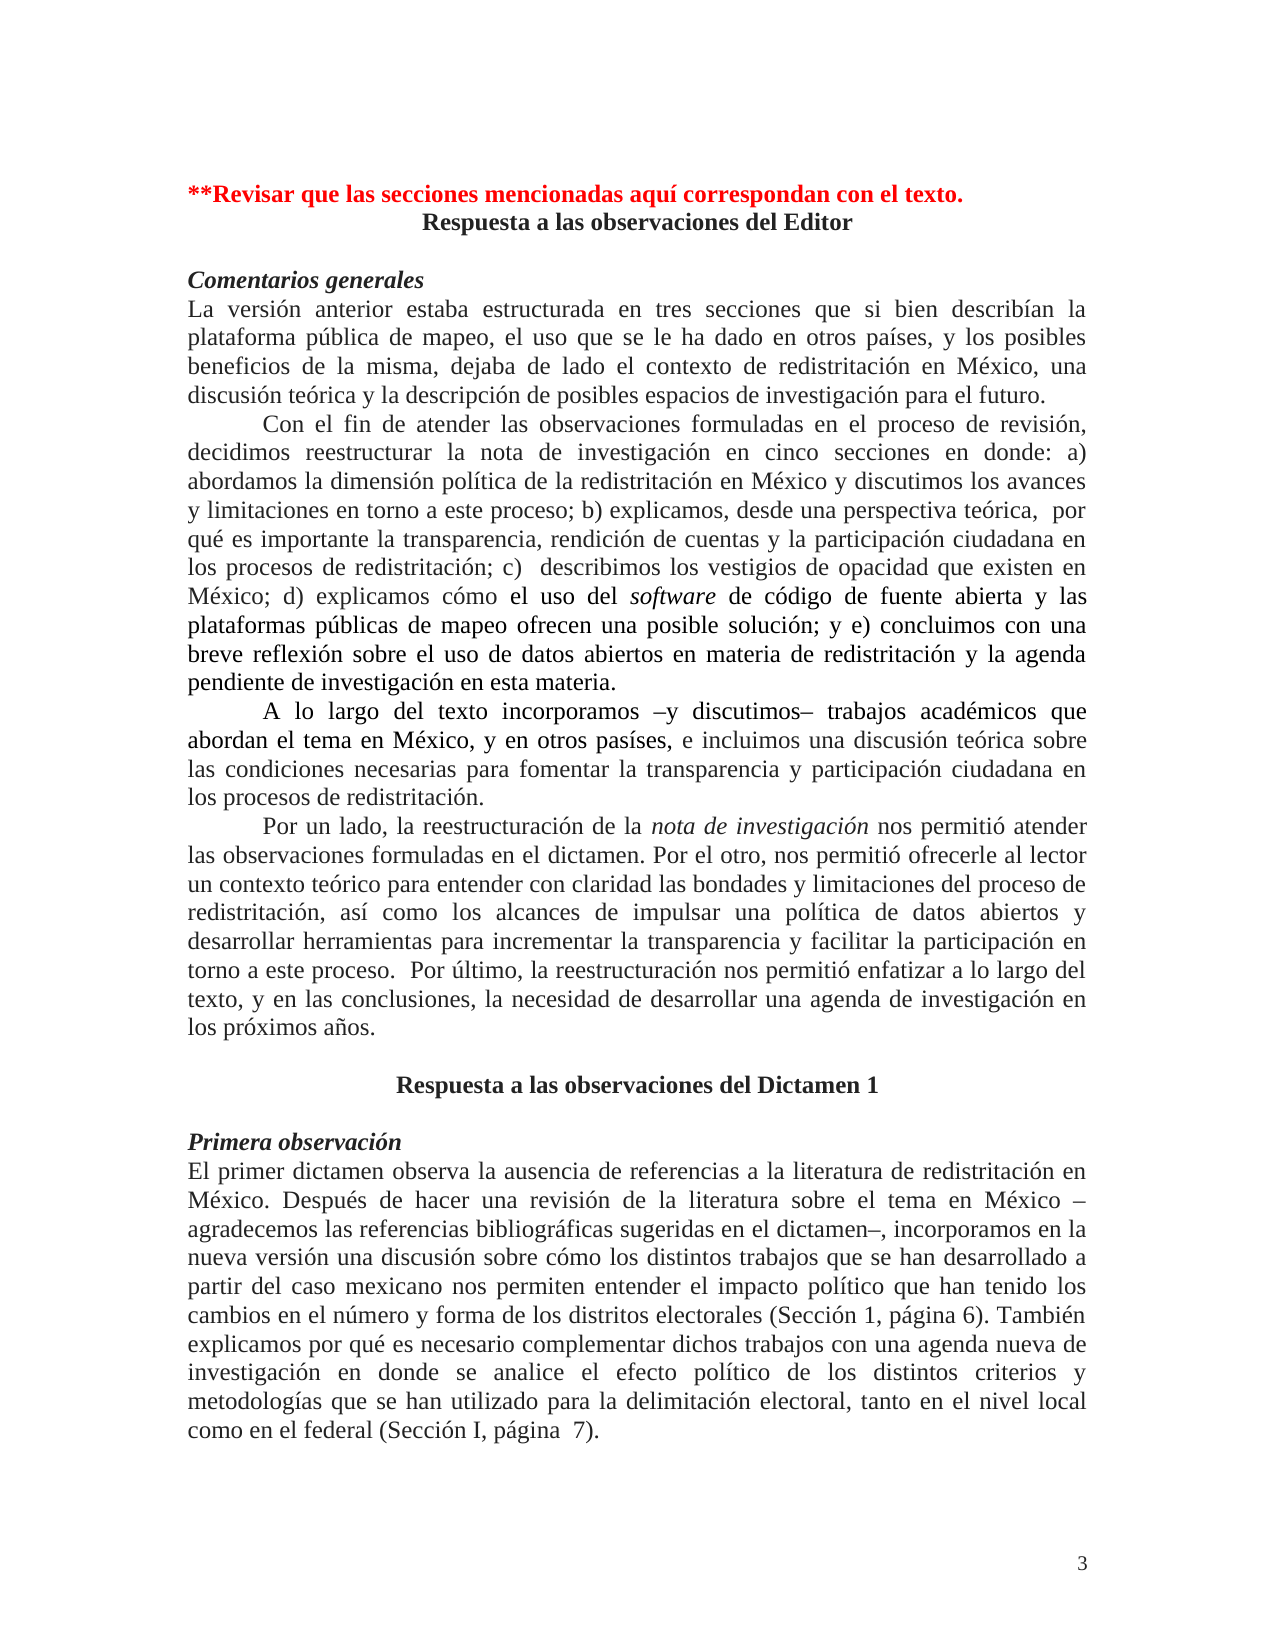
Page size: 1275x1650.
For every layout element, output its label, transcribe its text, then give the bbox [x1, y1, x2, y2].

text Comentarios generales [187, 265, 1087, 294]
text La versión anterior estaba estructurada en tres secciones que si bien describían la plataforma pública de mapeo, el uso que se le ha dado en otros países, y los posibles beneficios de la misma, dejaba de lado el contexto de redistritación en México, una discusión teórica y la descripción de posibles espacios de investigación para el futuro. [187, 294, 1087, 409]
text Respuesta a las observaciones del Dictamen 1 [187, 1070, 1087, 1099]
text **Revisar que las secciones mencionadas aquí correspondan con el texto. [187, 179, 1087, 207]
text Con el fin de atender las observaciones formuladas en el proceso de revisión, decidimos reestructurar la nota de investigación en cinco secciones en donde: a) abordamos la dimensión política de la redistritación en México y discutimos los avances y limitaciones en torno a este proceso; b) explicamos, desde una perspectiva teórica, por qué es importante la transparencia, rendición de cuentas y la participación ciudadana en los procesos de redistritación; c) describimos los vestigios de opacidad que existen en México; d) explicamos cómo el uso del software de código de fuente abierta y las plataformas públicas de mapeo ofrecen una posible solución; y e) concluimos con una breve reflexión sobre el uso de datos abiertos en materia de redistritación y la agenda pendiente de investigación en esta materia. [187, 409, 1087, 696]
text Respuesta a las observaciones del Editor [187, 207, 1087, 236]
text Por un lado, la reestructuración de la nota de investigación nos permitió atender las observaciones formuladas en el dictamen. Por el otro, nos permitió ofrecerle al lector un contexto teórico para entender con claridad las bondades y limitaciones del proceso de redistritación, así como los alcances de impulsar una política de datos abiertos y desarrollar herramientas para incrementar la transparencia y facilitar la participación en torno a este proceso. Por último, la reestructuración nos permitió enfatizar a lo largo del texto, y en las conclusiones, la necesidad de desarrollar una agenda de investigación en los próximos años. [187, 811, 1087, 1041]
text Primera observación [187, 1127, 1087, 1156]
text A lo largo del texto incorporamos –y discutimos– trabajos académicos que abordan el tema en México, y en otros pasíses, e incluimos una discusión teórica sobre las condiciones necesarias para fomentar la transparencia y participación ciudadana en los procesos de redistritación. [187, 696, 1087, 811]
text El primer dictamen observa la ausencia de referencias a la literatura de redistritación en México. Después de hacer una revisión de la literatura sobre el tema en México –agradecemos las referencias bibliográficas sugeridas en el dictamen–, incorporamos en la nueva versión una discusión sobre cómo los distintos trabajos que se han desarrollado a partir del caso mexicano nos permiten entender el impacto político que han tenido los cambios en el número y forma de los distritos electorales (Sección 1, página 6). También explicamos por qué es necesario complementar dichos trabajos con una agenda nueva de investigación en donde se analice el efecto político de los distintos criterios y metodologías que se han utilizado para la delimitación electoral, tanto en el nivel local como en el federal (Sección I, página 7). [187, 1156, 1087, 1444]
